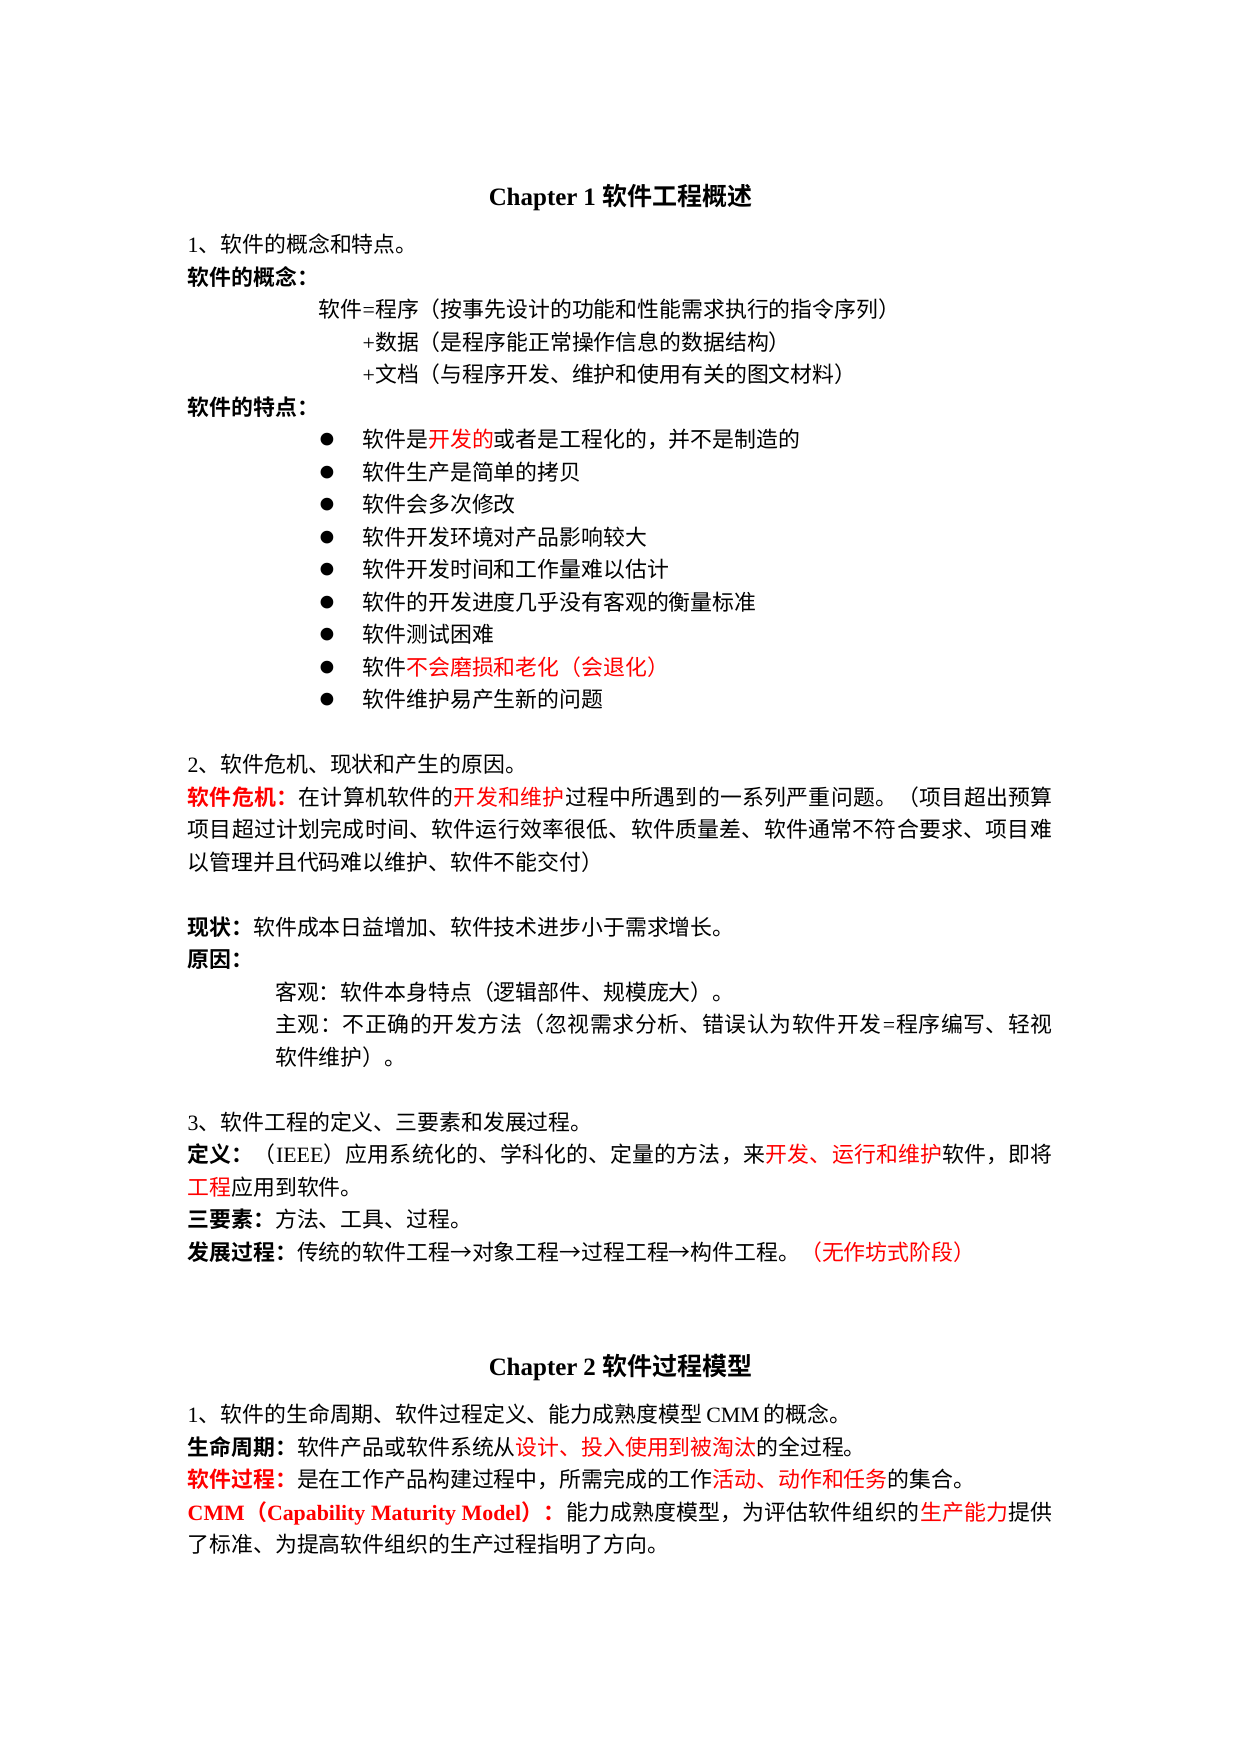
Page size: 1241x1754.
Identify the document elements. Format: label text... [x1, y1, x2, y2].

list 软件生产是简单的拷贝 [319, 454, 1053, 487]
list 软件是开发的或者是工程化的，并不是制造的 [319, 422, 1053, 454]
list 软件开发时间和工作量难以估计 [319, 552, 1053, 584]
text 软件=程序（按事先设计的功能和性能需求执行的指令序列） [319, 292, 1053, 324]
text 2、软件危机、现状和产生的原因。 [187, 747, 1053, 779]
text 软件的特点： [187, 389, 1053, 422]
text +文档（与程序开发、维护和使用有关的图文材料） [319, 357, 1053, 389]
list 软件会多次修改 [319, 487, 1053, 519]
text 发展过程：传统的软件工程→对象工程→过程工程→构件工程。（无作坊式阶段） [187, 1234, 1053, 1267]
text 原因： [187, 942, 1053, 974]
text 生命周期：软件产品或软件系统从设计、投入使用到被淘汰的全过程。 [187, 1429, 1053, 1462]
text 3、软件工程的定义、三要素和发展过程。 [187, 1104, 1053, 1137]
list 软件不会磨损和老化（会退化） [319, 649, 1053, 682]
text 1、软件的生命周期、软件过程定义、能力成熟度模型CMM的概念。 [187, 1397, 1053, 1429]
text +数据（是程序能正常操作信息的数据结构） [319, 324, 1053, 357]
text Chapter 2 软件过程模型 [187, 1332, 1053, 1397]
text 客观：软件本身特点（逻辑部件、规模庞大）。 [275, 974, 1053, 1007]
list 软件开发环境对产品影响较大 [319, 519, 1053, 552]
text 三要素：方法、工具、过程。 [187, 1202, 1053, 1234]
list 软件维护易产生新的问题 [319, 682, 1053, 714]
text Chapter 1 软件工程概述 [187, 162, 1053, 227]
list 软件测试困难 [319, 617, 1053, 649]
text 软件的概念： [187, 259, 1053, 292]
list 软件的开发进度几乎没有客观的衡量标准 [319, 584, 1053, 617]
text 1、软件的概念和特点。 [187, 227, 1053, 259]
text 软件危机：在计算机软件的开发和维护过程中所遇到的一系列严重问题。（项目超出预算、项目超过计划完成时间、软件运行效率很低、软件质量差、软件通常不符合要求、项目难以管理并且代码难以维护、软件不能交付） [187, 779, 1053, 877]
text 定义：（IEEE）应用系统化的、学科化的、定量的方法，来开发、运行和维护软件，即将工程应用到软件。 [187, 1137, 1053, 1202]
text 主观：不正确的开发方法（忽视需求分析、错误认为软件开发=程序编写、轻视软件维护）。 [275, 1007, 1053, 1072]
text 软件过程：是在工作产品构建过程中，所需完成的工作活动、动作和任务的集合。 [187, 1462, 1053, 1494]
text CMM（Capability Maturity Model）：能力成熟度模型，为评估软件组织的生产能力提供了标准、为提高软件组织的生产过程指明了方向。 [187, 1494, 1053, 1559]
text 现状：软件成本日益增加、软件技术进步小于需求增长。 [187, 909, 1053, 942]
